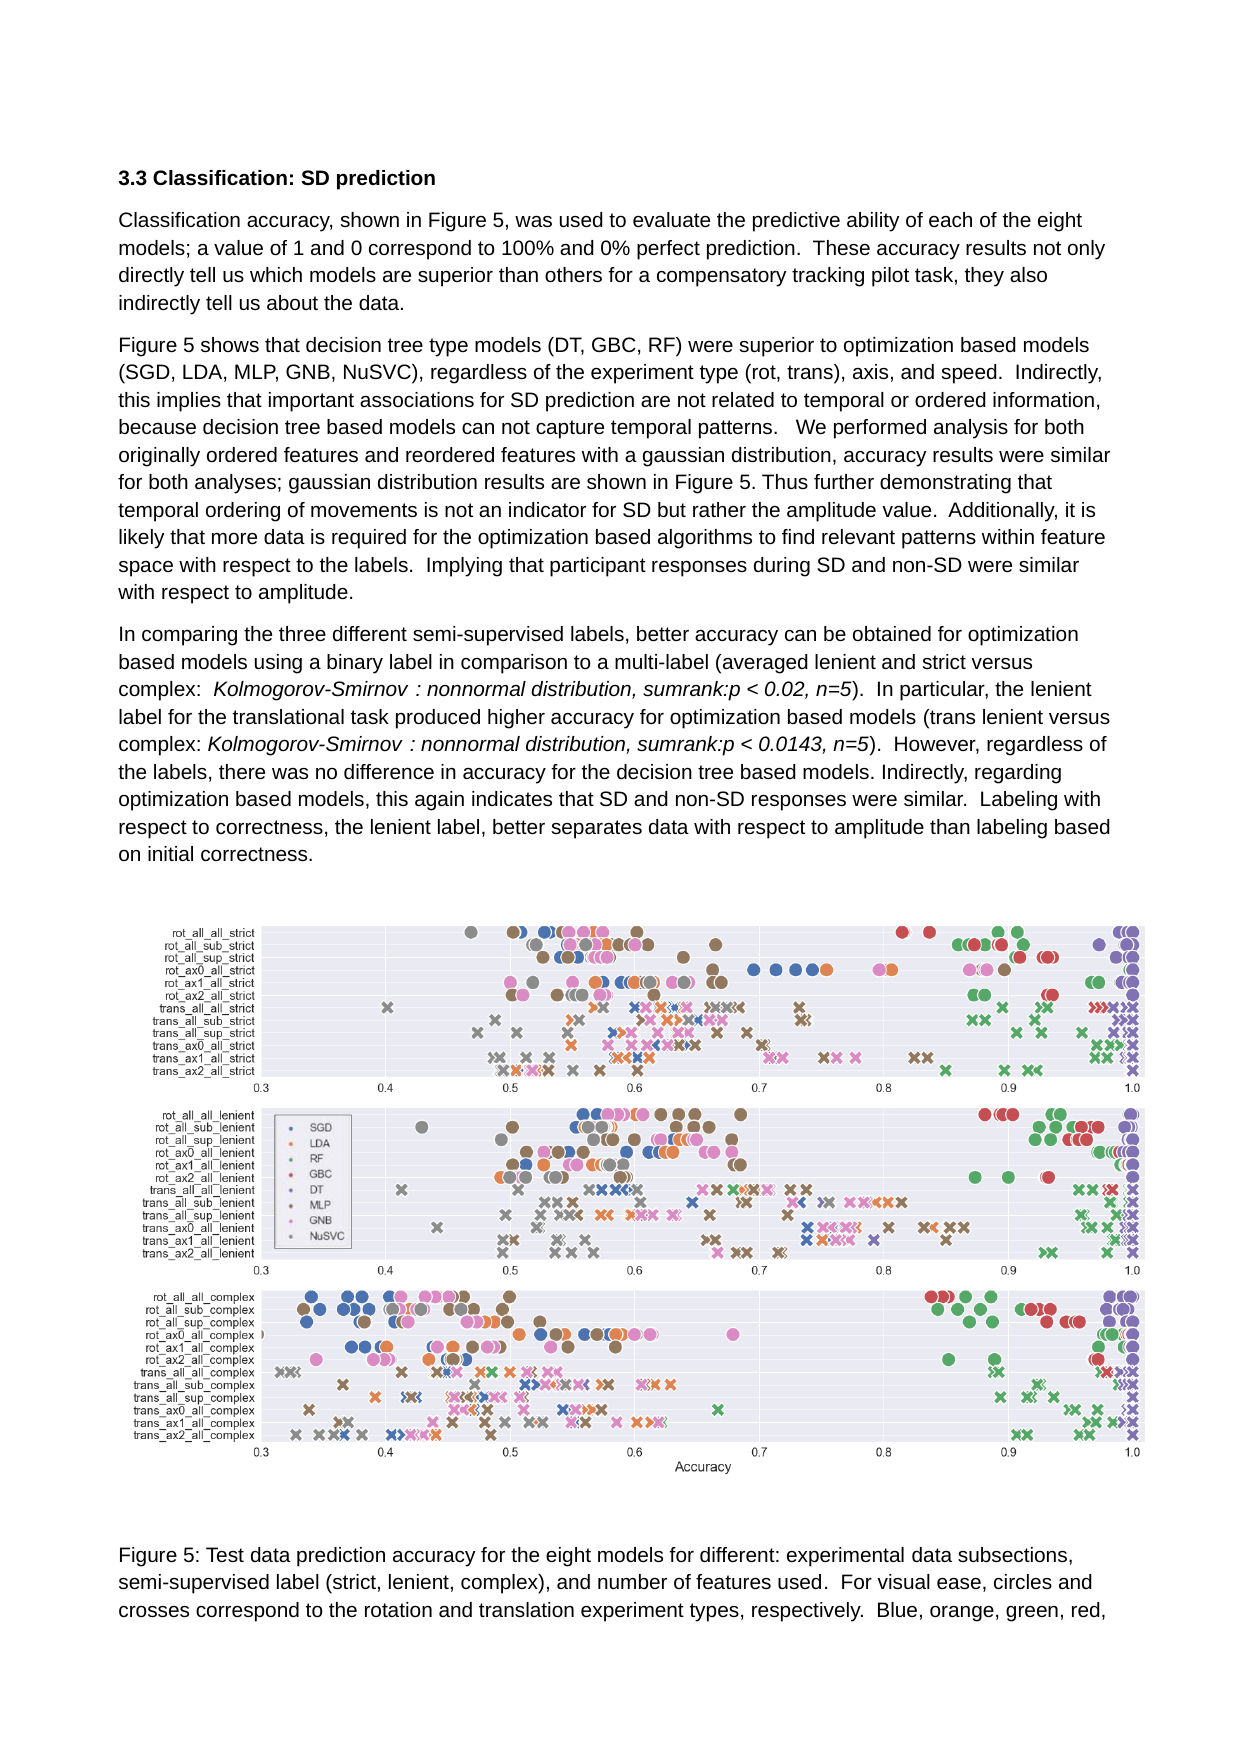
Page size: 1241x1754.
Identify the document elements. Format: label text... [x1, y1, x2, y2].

text Classification accuracy, shown in Figure 5, was used to evaluate the predictive ability of each of the eight models; a value of 1 and 0 correspond to 100% and 0% perfect prediction. These accuracy results not only directly tell us which models are superior than others for a compensatory tracking pilot task, they also indirectly tell us about the data. [118, 208, 1122, 314]
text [118, 1542, 1122, 1621]
text In comparing the three different semi-supervised labels, better accuracy can be obtained for optimization based models using a binary label in comparison to a multi-label (averaged lenient and strict versus complex: Kolmogorov-Smirnov : nonnormal distribution, sumrank:p < 0.02, n=5). In particular, the lenient label for the translational task produced higher accuracy for optimization based models (trans lenient versus complex: Kolmogorov-Smirnov : nonnormal distribution, sumrank:p < 0.0143, n=5). However, regardless of the labels, there was no difference in accuracy for the decision tree based models. Indirectly, regarding optimization based models, this again indicates that SD and non-SD responses were similar. Labeling with respect to correctness, the lenient label, better separates data with respect to amplitude than labeling based on initial correctness. [118, 622, 1122, 866]
text 3.3 Classification: SD prediction [118, 166, 1122, 190]
picture [118, 917, 1152, 1479]
text Figure 5 shows that decision tree type models (DT, GBC, RF) were superior to optimization based models (SGD, LDA, MLP, GNB, NuSVC), regardless of the experiment type (rot, trans), axis, and speed. Indirectly, this implies that important associations for SD prediction are not related to temporal or ordered information, because decision tree based models can not capture temporal patterns. We performed analysis for both originally ordered features and reordered features with a gaussian distribution, accuracy results were similar for both analyses; gaussian distribution results are shown in Figure 5. Thus further demonstrating that temporal ordering of movements is not an indicator for SD but rather the amplitude value. Additionally, it is likely that more data is required for the optimization based algorithms to find relevant patterns within feature space with respect to the labels. Implying that participant responses during SD and non-SD were similar with respect to amplitude. [118, 333, 1122, 604]
